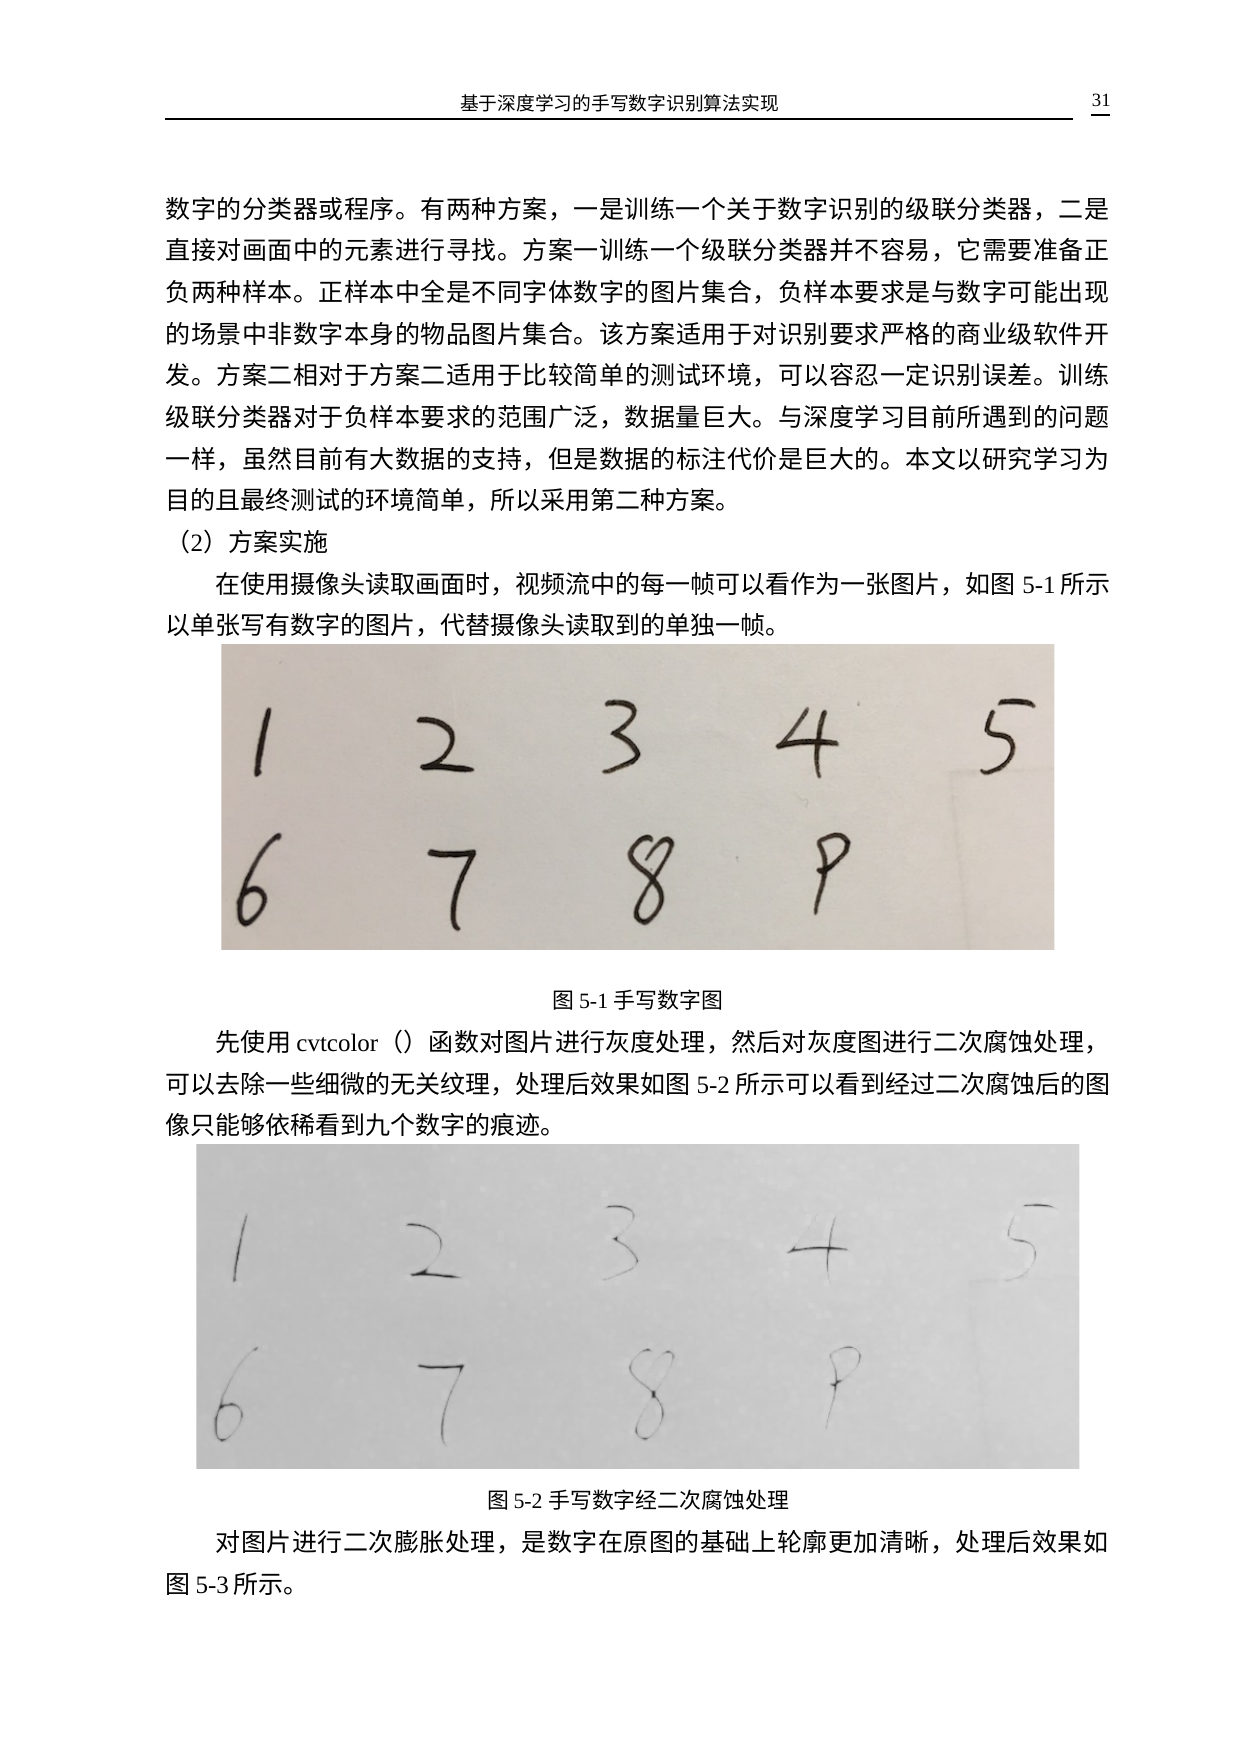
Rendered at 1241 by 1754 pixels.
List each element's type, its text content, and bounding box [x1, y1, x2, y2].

text 先使用cvtcolor（）函数对图片进行灰度处理，然后对灰度图进行二次腐蚀处理，可以去除一些细微的无关纹理，处理后效果如图5-2所示可以看到经过二次腐蚀后的图像只能够依稀看到九个数字的痕迹。 [165, 1020, 1110, 1145]
picture [221, 644, 1055, 950]
picture [196, 1144, 1080, 1469]
text 在使用摄像头读取画面时，视频流中的每一帧可以看作为一张图片，如图5-1所示以单张写有数字的图片，代替摄像头读取到的单独一帧。 [165, 561, 1110, 645]
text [165, 186, 1110, 520]
text 对图片进行二次膨胀处理，是数字在原图的基础上轮廓更加清晰，处理后效果如图5-3所示。 [165, 1520, 1110, 1603]
text （2）方案实施 [165, 520, 1110, 561]
text 图5-1 手写数字图 [165, 978, 1110, 1020]
text 图5-2 手写数字经二次腐蚀处理 [165, 1478, 1110, 1520]
